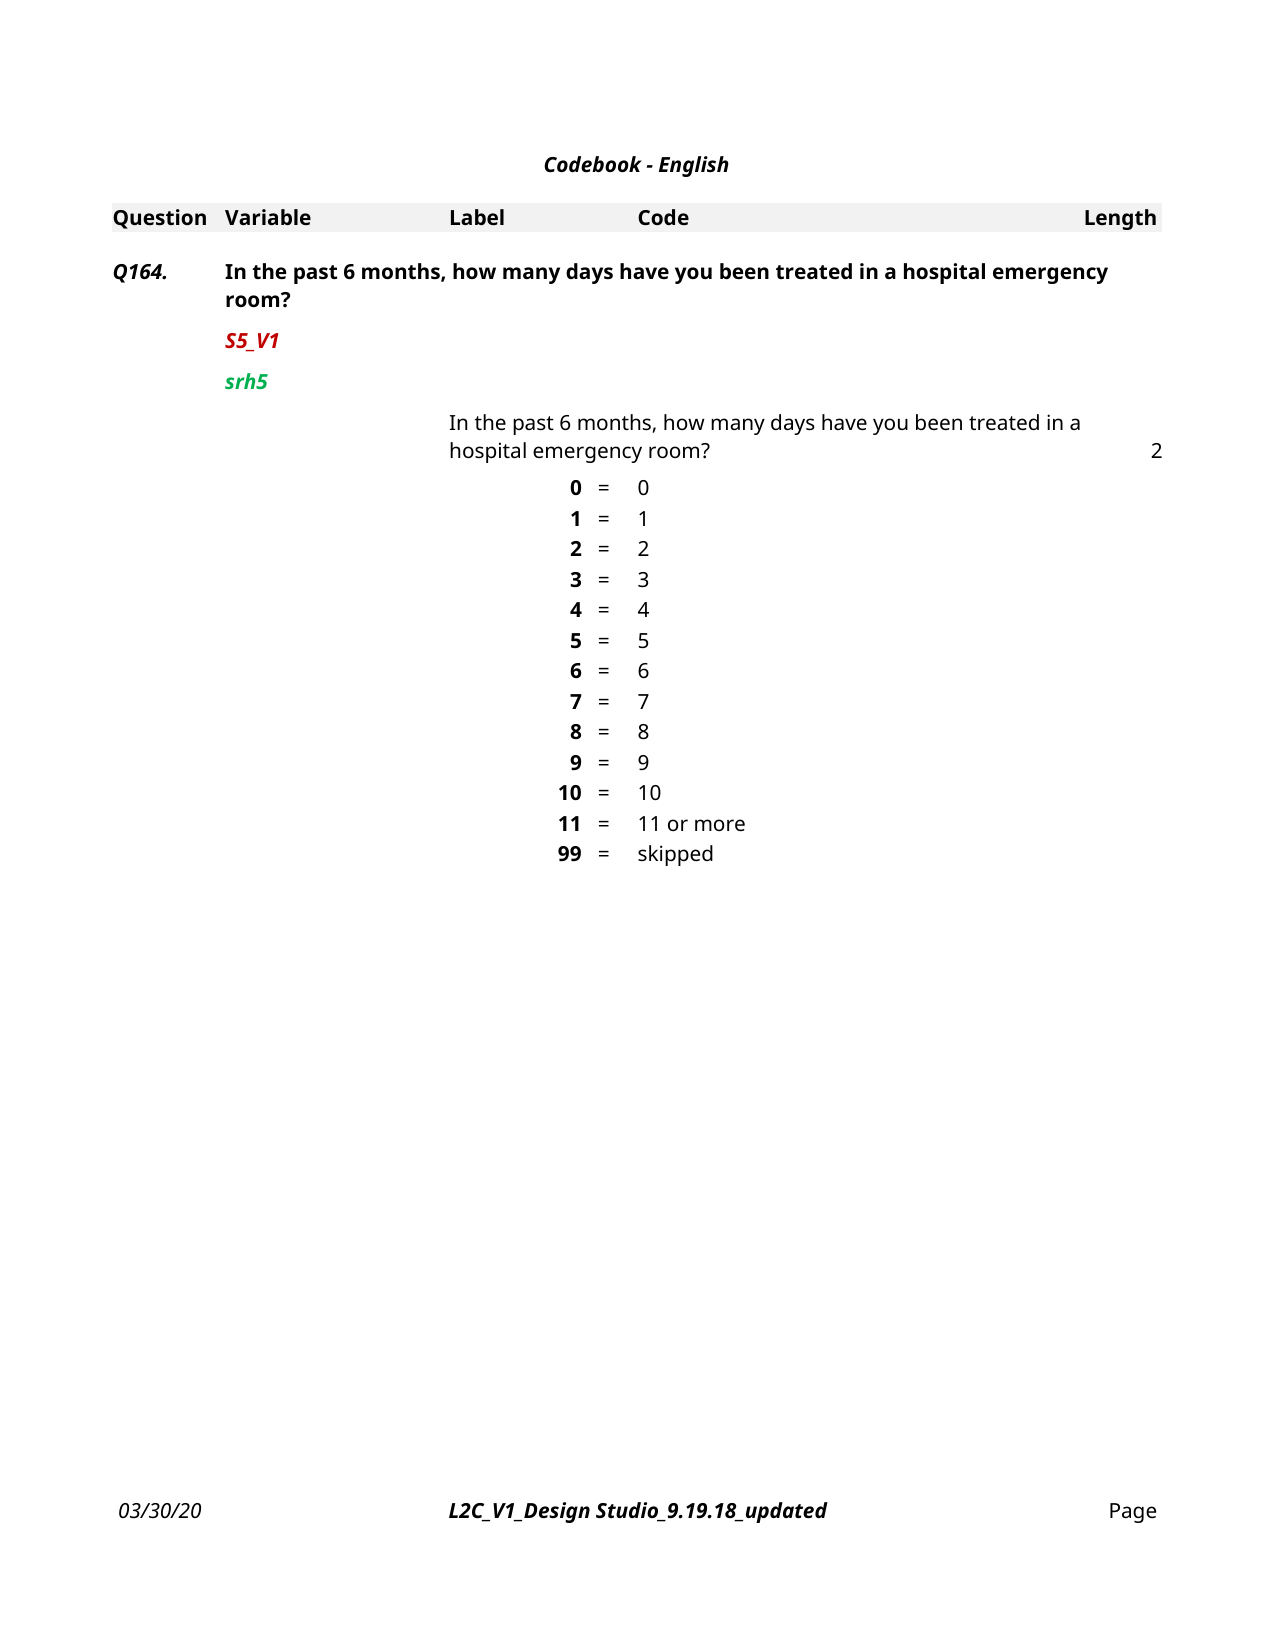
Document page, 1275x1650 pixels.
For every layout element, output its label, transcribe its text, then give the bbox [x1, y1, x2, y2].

text 7 = 7 [112, 687, 1162, 715]
text 99 = skipped [112, 839, 1162, 868]
text 4 = 4 [112, 595, 1162, 624]
text Q164. In the past 6 months, how many days have you been treated in a hospital emergency room? [112, 257, 1162, 314]
text 3 = 3 [112, 565, 1162, 593]
text 0 = 0 [112, 473, 1162, 502]
text S5_V1 [225, 326, 1162, 355]
text 11 = 11 or more [112, 809, 1162, 837]
text 8 = 8 [112, 717, 1162, 746]
text 1 = 1 [112, 504, 1162, 532]
text 5 = 5 [112, 626, 1162, 654]
text 2 = 2 [112, 534, 1162, 563]
text 6 = 6 [112, 656, 1162, 685]
text 9 = 9 [112, 748, 1162, 776]
text In the past 6 months, how many days have you been treated in a hospital emergency room? 2 [225, 408, 1162, 465]
text srh5 [225, 367, 1162, 396]
text 10 = 10 [112, 778, 1162, 807]
